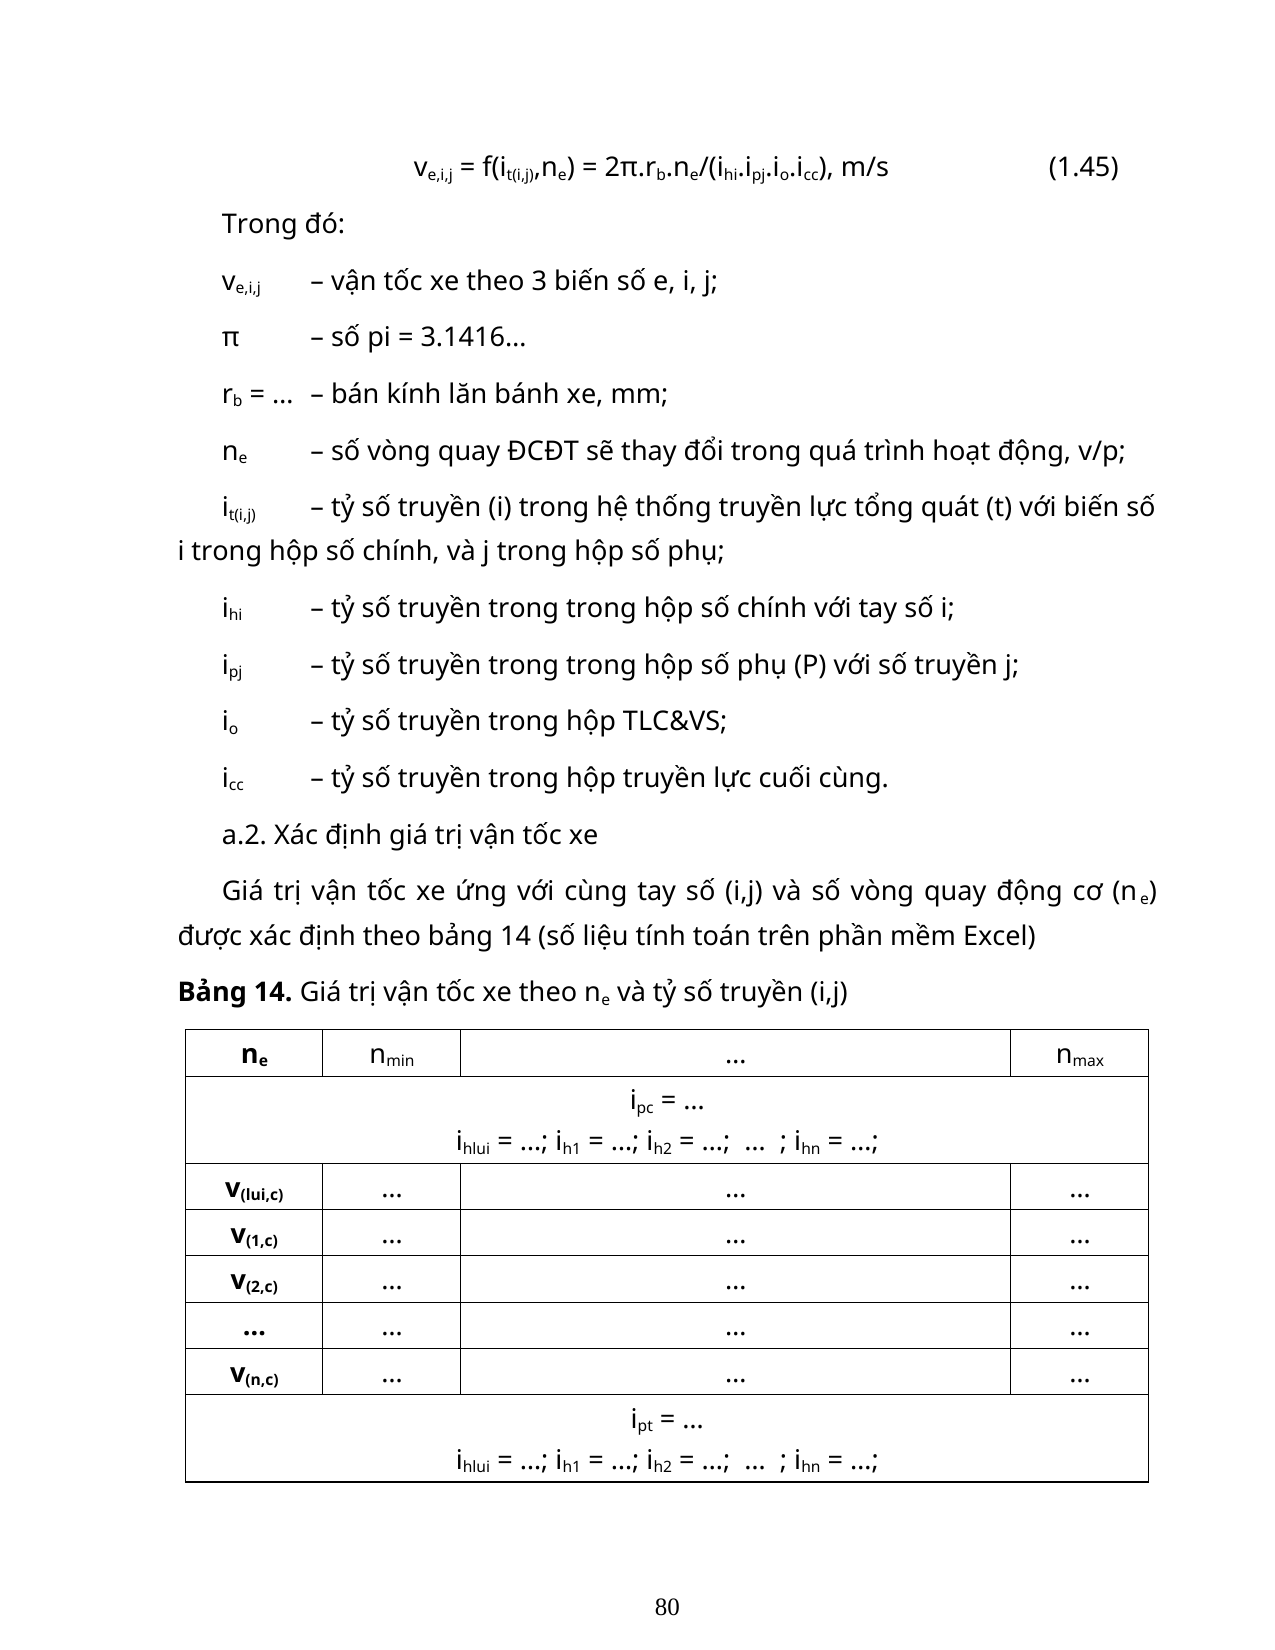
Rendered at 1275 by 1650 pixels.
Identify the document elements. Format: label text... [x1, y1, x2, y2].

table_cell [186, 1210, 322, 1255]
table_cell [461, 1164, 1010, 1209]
text ihi – tỷ số truyền trong trong hộp số chính với tay số i; [177, 588, 1157, 625]
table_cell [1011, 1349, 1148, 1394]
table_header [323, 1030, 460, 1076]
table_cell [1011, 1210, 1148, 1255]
text ne – số vòng quay ĐCĐT sẽ thay đổi trong quá trình hoạt động, v/p; [177, 431, 1157, 468]
text ipj – tỷ số truyền trong trong hộp số phụ (P) với số truyền j; [177, 645, 1157, 682]
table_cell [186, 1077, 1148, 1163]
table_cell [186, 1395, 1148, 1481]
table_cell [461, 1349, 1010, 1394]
text Bảng 14. Giá trị vận tốc xe theo ne và tỷ số truyền (i,j) [177, 973, 1157, 1009]
text ve,i,j = f(it(i,j),ne) = 2π.rb.ne/(ihi.ipj.io.icc), m/s (1.45) [177, 148, 1157, 184]
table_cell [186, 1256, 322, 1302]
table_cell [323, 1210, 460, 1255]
text rb = … – bán kính lăn bánh xe, mm; [177, 374, 1157, 411]
text Giá trị vận tốc xe ứng với cùng tay số (i,j) và số vòng quay động cơ (ne) được xác định theo bảng 14 (số liệu tính toán trên phần mềm Excel) [177, 872, 1157, 953]
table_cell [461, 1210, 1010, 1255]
text it(i,j) – tỷ số truyền (i) trong hệ thống truyền lực tổng quát (t) với biến số i trong hộp số chính, và j trong hộp số phụ; [177, 488, 1157, 569]
text π – số pi = 3.1416… [177, 318, 1157, 354]
text Trong đó: [177, 204, 1157, 241]
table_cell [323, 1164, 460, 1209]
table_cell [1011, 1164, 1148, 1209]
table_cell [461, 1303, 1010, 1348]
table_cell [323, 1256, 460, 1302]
text io – tỷ số truyền trong hộp TLC&VS; [177, 702, 1157, 739]
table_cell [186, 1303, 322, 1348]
text ve,i,j – vận tốc xe theo 3 biến số e, i, j; [177, 261, 1157, 298]
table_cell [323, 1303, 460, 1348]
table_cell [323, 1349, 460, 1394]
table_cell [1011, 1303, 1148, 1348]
text a.2. Xác định giá trị vận tốc xe [177, 815, 1157, 852]
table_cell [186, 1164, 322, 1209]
text icc – tỷ số truyền trong hộp truyền lực cuối cùng. [177, 758, 1157, 795]
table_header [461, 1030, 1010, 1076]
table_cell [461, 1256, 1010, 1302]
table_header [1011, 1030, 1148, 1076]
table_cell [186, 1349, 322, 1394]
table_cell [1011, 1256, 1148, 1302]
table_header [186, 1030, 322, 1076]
